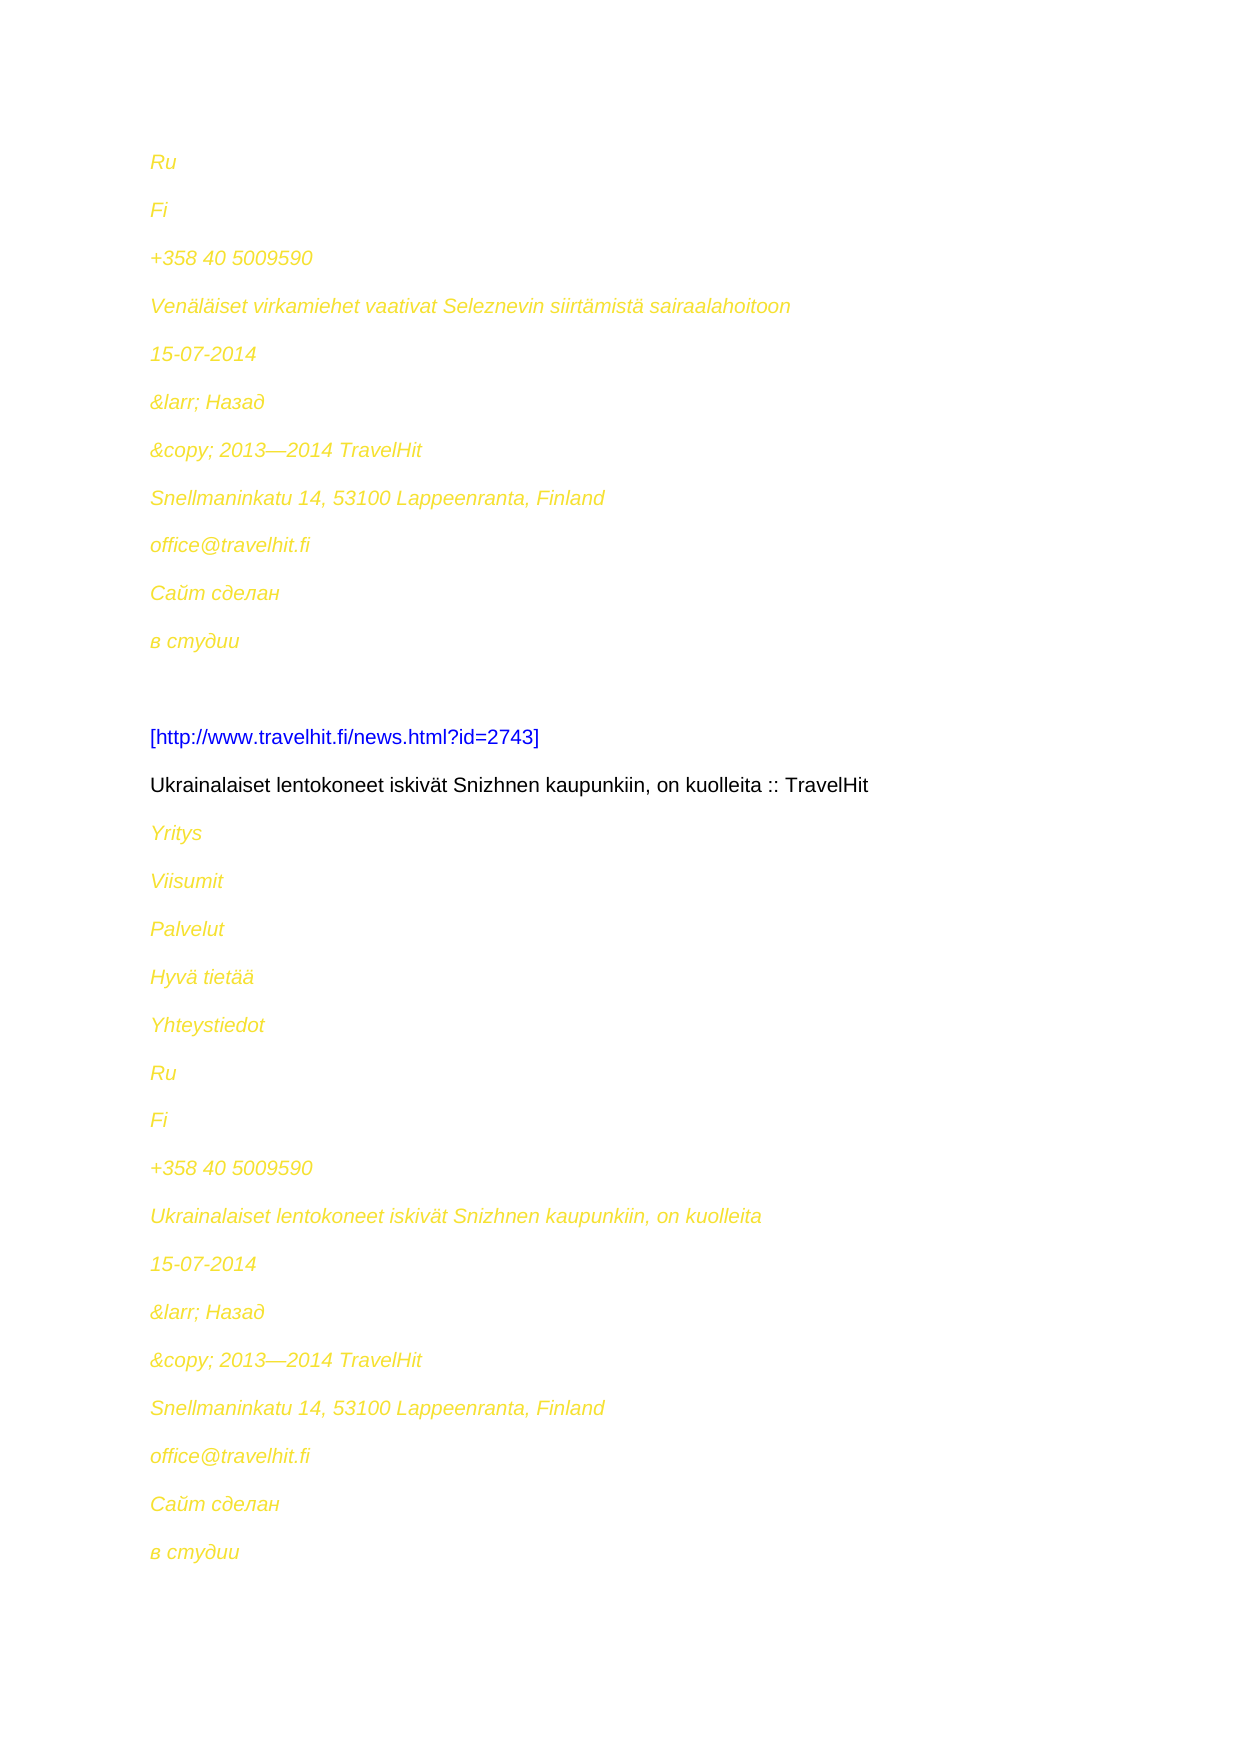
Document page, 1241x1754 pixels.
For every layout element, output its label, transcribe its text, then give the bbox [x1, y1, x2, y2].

text &copy; 2013—2014 TravelHit [150, 437, 1090, 461]
text Ru [150, 150, 1090, 174]
text Сайт сделан [150, 1492, 1090, 1516]
text Viisumit [150, 869, 1090, 893]
text Fi [150, 1108, 1090, 1132]
text Snellmaninkatu 14, 53100 Lappeenranta, Finland [150, 485, 1090, 509]
text Ukrainalaiset lentokoneet iskivät Snizhnen kaupunkiin, on kuolleita [150, 1204, 1090, 1228]
text Ukrainalaiset lentokoneet iskivät Snizhnen kaupunkiin, on kuolleita :: TravelHit [150, 773, 1090, 797]
text Snellmaninkatu 14, 53100 Lappeenranta, Finland [150, 1396, 1090, 1420]
text Hyvä tietää [150, 964, 1090, 988]
text Yritys [150, 821, 1090, 845]
text office@travelhit.fi [150, 533, 1090, 557]
text +358 40 5009590 [150, 246, 1090, 270]
text office@travelhit.fi [150, 1444, 1090, 1468]
text Сайт сделан [150, 581, 1090, 605]
text 15-07-2014 [150, 342, 1090, 366]
text Ru [150, 1060, 1090, 1084]
text +358 40 5009590 [150, 1156, 1090, 1180]
text Venäläiset virkamiehet vaativat Seleznevin siirtämistä sairaalahoitoon [150, 294, 1090, 318]
text Palvelut [150, 917, 1090, 941]
text &copy; 2013—2014 TravelHit [150, 1348, 1090, 1372]
text [http://www.travelhit.fi/news.html?id=2743] [150, 725, 1090, 749]
text &larr; Назад [150, 389, 1090, 413]
text Yhteystiedot [150, 1012, 1090, 1036]
text в студии [150, 629, 1090, 653]
text 15-07-2014 [150, 1252, 1090, 1276]
text в студии [150, 1539, 1090, 1563]
text &larr; Назад [150, 1300, 1090, 1324]
text Fi [150, 198, 1090, 222]
